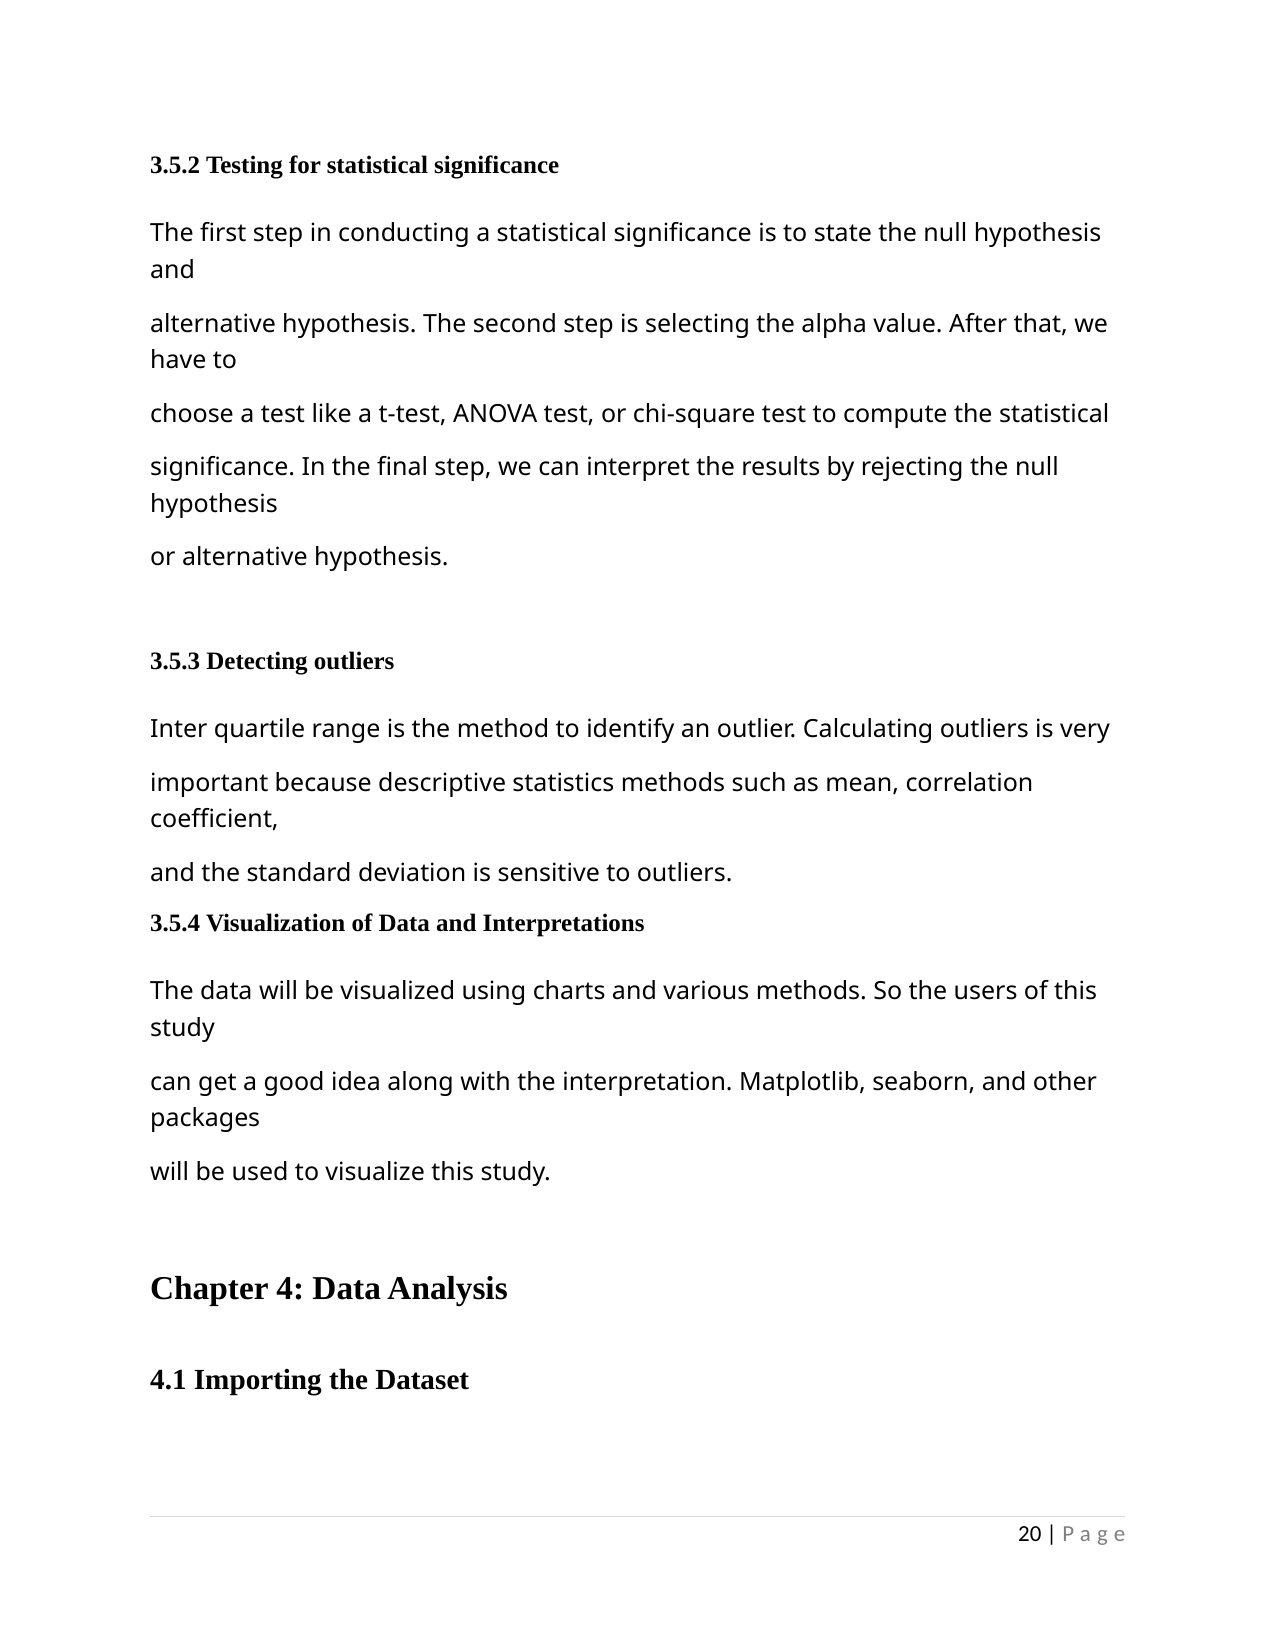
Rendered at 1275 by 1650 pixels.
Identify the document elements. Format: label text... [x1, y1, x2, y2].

text alternative hypothesis. The second step is selecting the alpha value. After that, we have to [150, 305, 1125, 376]
text significance. In the final step, we can interpret the results by rejecting the null hypothesis [150, 449, 1125, 520]
subtitle 3.5.2 Testing for statistical significance [150, 150, 1125, 179]
subtitle 3.5.3 Detecting outliers [150, 646, 1125, 675]
text Inter quartile range is the method to identify an outlier. Calculating outliers is very [150, 677, 1125, 745]
subtitle 4.1 Importing the Dataset [150, 1314, 1125, 1396]
text The data will be visualized using charts and various methods. So the users of this study [150, 939, 1125, 1044]
text can get a good idea along with the interpretation. Matplotlib, seaborn, and other packages [150, 1063, 1125, 1134]
text important because descriptive statistics methods such as mean, correlation coefficient, [150, 764, 1125, 835]
text choose a test like a t-test, ANOVA test, or chi-square test to compute the statistical [150, 395, 1125, 429]
text The first step in conducting a statistical significance is to state the null hypothesis and [150, 181, 1125, 286]
subtitle 3.5.4 Visualization of Data and Interpretations [150, 908, 1125, 937]
text and the standard deviation is sensitive to outliers. [150, 854, 1125, 889]
text or alternative hypothesis. [150, 539, 1125, 573]
subtitle Chapter 4: Data Analysis [150, 1269, 1125, 1307]
text will be used to visualize this study. [150, 1153, 1125, 1187]
